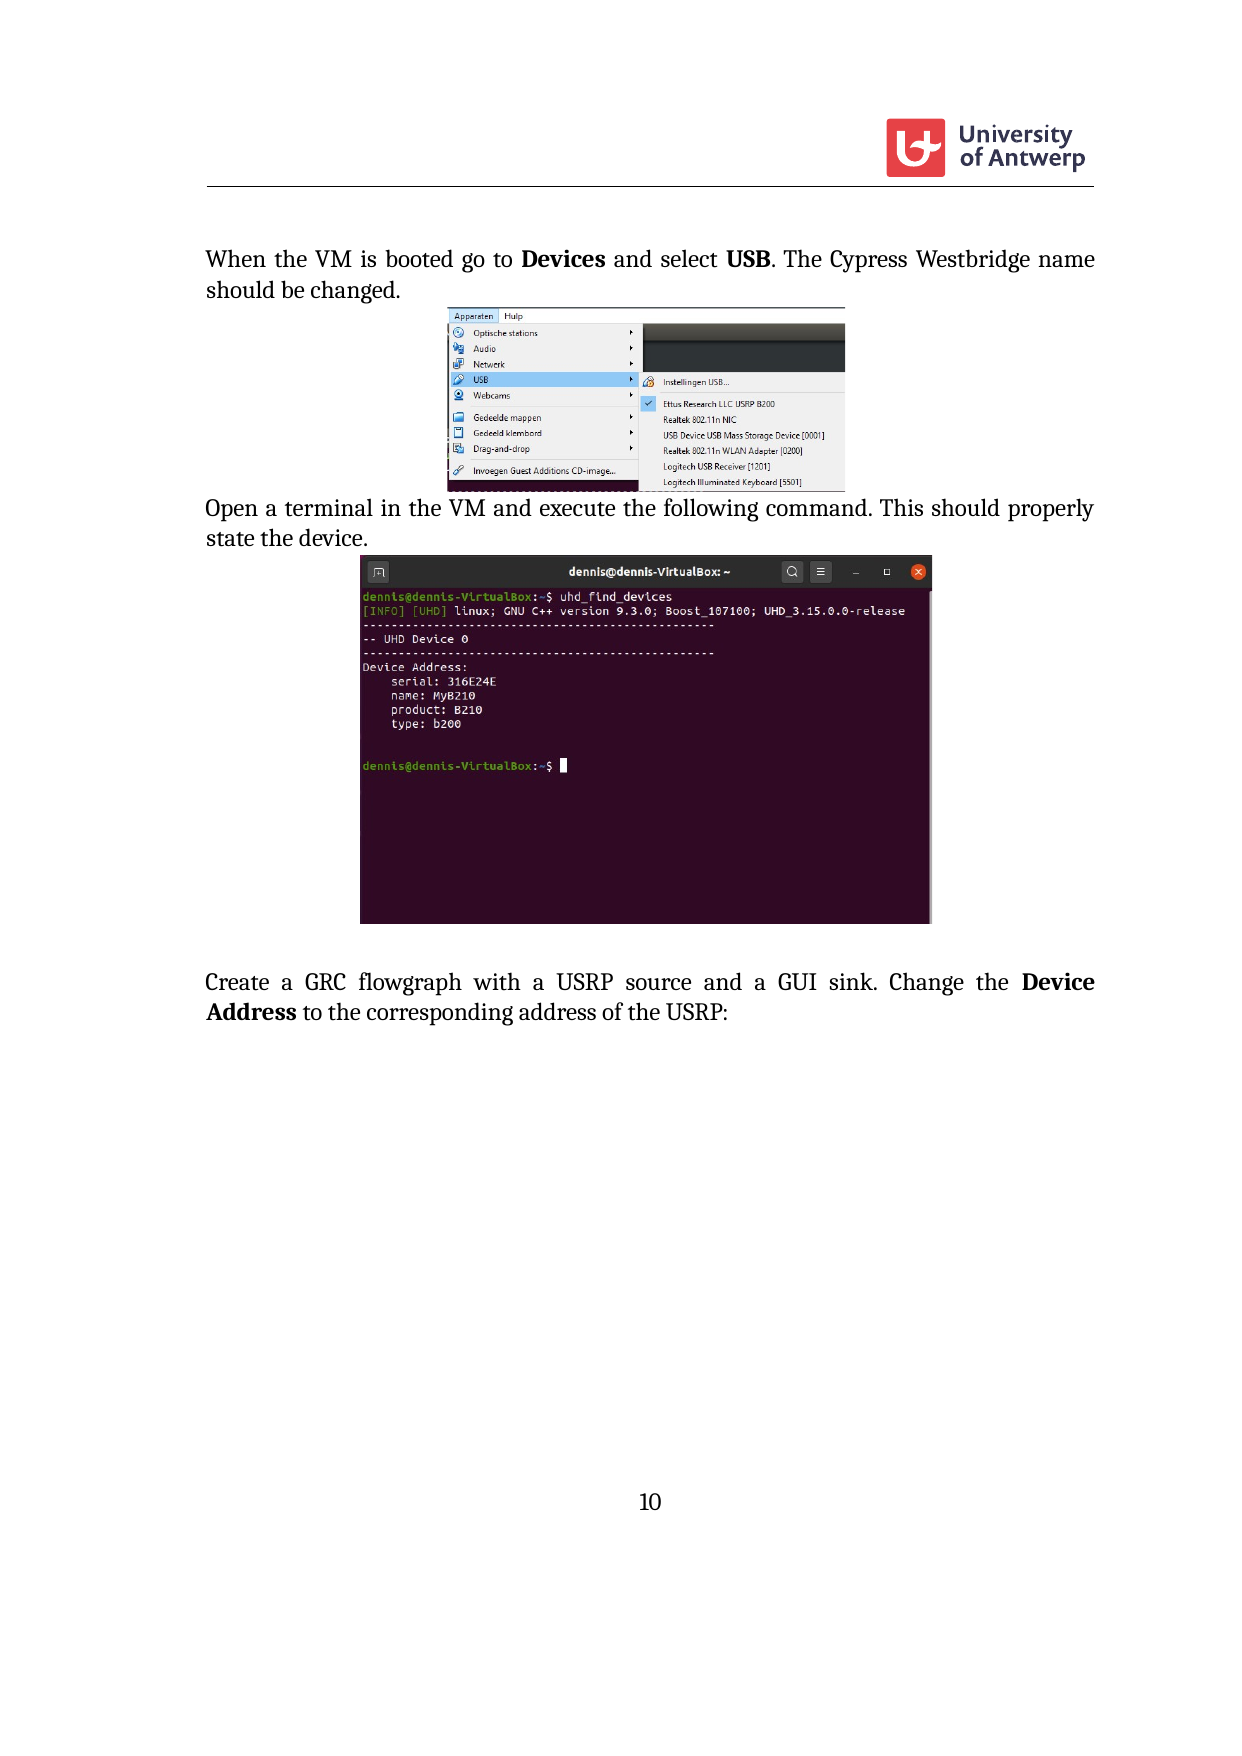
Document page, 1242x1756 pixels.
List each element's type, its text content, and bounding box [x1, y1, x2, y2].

picture [360, 555, 933, 924]
text Create a GRC flowgraph with a USRP source and a GUI sink. Change the Device Address to the corresponding address of the USRP: [205, 968, 1095, 1027]
text When the VM is booted go to Devices and select USB. The Cypress Westbridge name should be changed. [205, 245, 1095, 305]
picture [447, 307, 846, 492]
text Open a terminal in the VM and execute the following command. This should properly state the device. [205, 493, 1095, 553]
